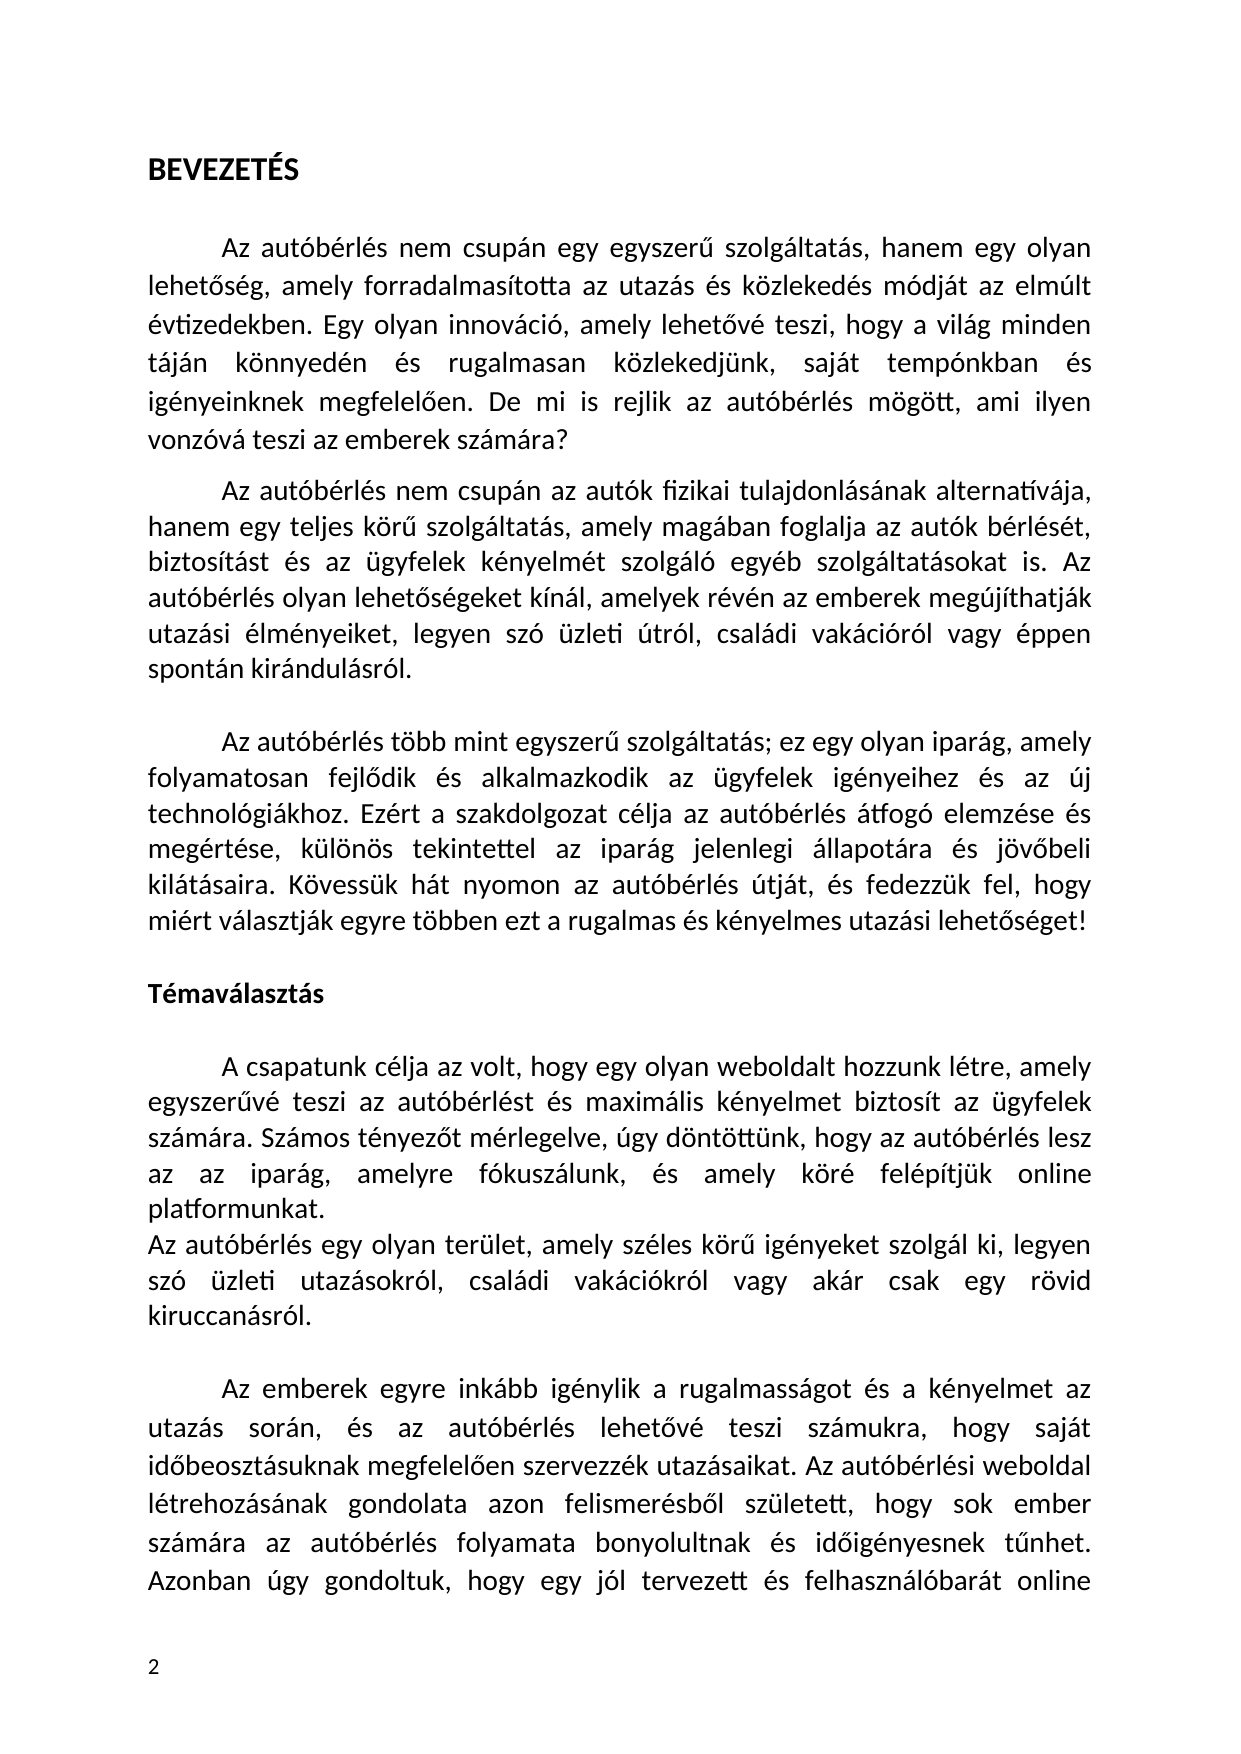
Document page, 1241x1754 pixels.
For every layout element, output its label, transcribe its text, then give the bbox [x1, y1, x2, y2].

text Témaválasztás [148, 975, 1093, 1010]
text Az autóbérlés egy olyan terület, amely széles körű igényeket szolgál ki, legyen szó üzleti utazásokról, családi vakációkról vagy akár csak egy rövid kiruccanásról. [148, 1226, 1093, 1333]
text A csapatunk célja az volt, hogy egy olyan weboldalt hozzunk létre, amely egyszerűvé teszi az autóbérlést és maximális kényelmet biztosít az ügyfelek számára. Számos tényezőt mérlegelve, úgy döntöttünk, hogy az autóbérlés lesz az az iparág, amelyre fókuszálunk, és amely köré felépítjük online platformunkat. [148, 1048, 1093, 1226]
text Az autóbérlés nem csupán az autók fizikai tulajdonlásának alternatívája, hanem egy teljes körű szolgáltatás, amely magában foglalja az autók bérlését, biztosítást és az ügyfelek kényelmét szolgáló egyéb szolgáltatásokat is. Az autóbérlés olyan lehetőségeket kínál, amelyek révén az emberek megújíthatják utazási élményeiket, legyen szó üzleti útról, családi vakációról vagy éppen spontán kirándulásról. [148, 472, 1093, 686]
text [148, 1370, 1093, 1598]
text Az autóbérlés több mint egyszerű szolgáltatás; ez egy olyan iparág, amely folyamatosan fejlődik és alkalmazkodik az ügyfelek igényeihez és az új technológiákhoz. Ezért a szakdolgozat célja az autóbérlés átfogó elemzése és megértése, különös tekintettel az iparág jelenlegi állapotára és jövőbeli kilátásaira. Kövessük hát nyomon az autóbérlés útját, és fedezzük fel, hogy miért választják egyre többen ezt a rugalmas és kényelmes utazási lehetőséget! [148, 723, 1093, 937]
text BEVEZETÉS [148, 148, 1093, 188]
text Az autóbérlés nem csupán egy egyszerű szolgáltatás, hanem egy olyan lehetőség, amely forradalmasította az utazás és közlekedés módját az elmúlt évtizedekben. Egy olyan innováció, amely lehetővé teszi, hogy a világ minden táján könnyedén és rugalmasan közlekedjünk, saját tempónkban és igényeinknek megfelelően. De mi is rejlik az autóbérlés mögött, ami ilyen vonzóvá teszi az emberek számára? [148, 229, 1093, 457]
